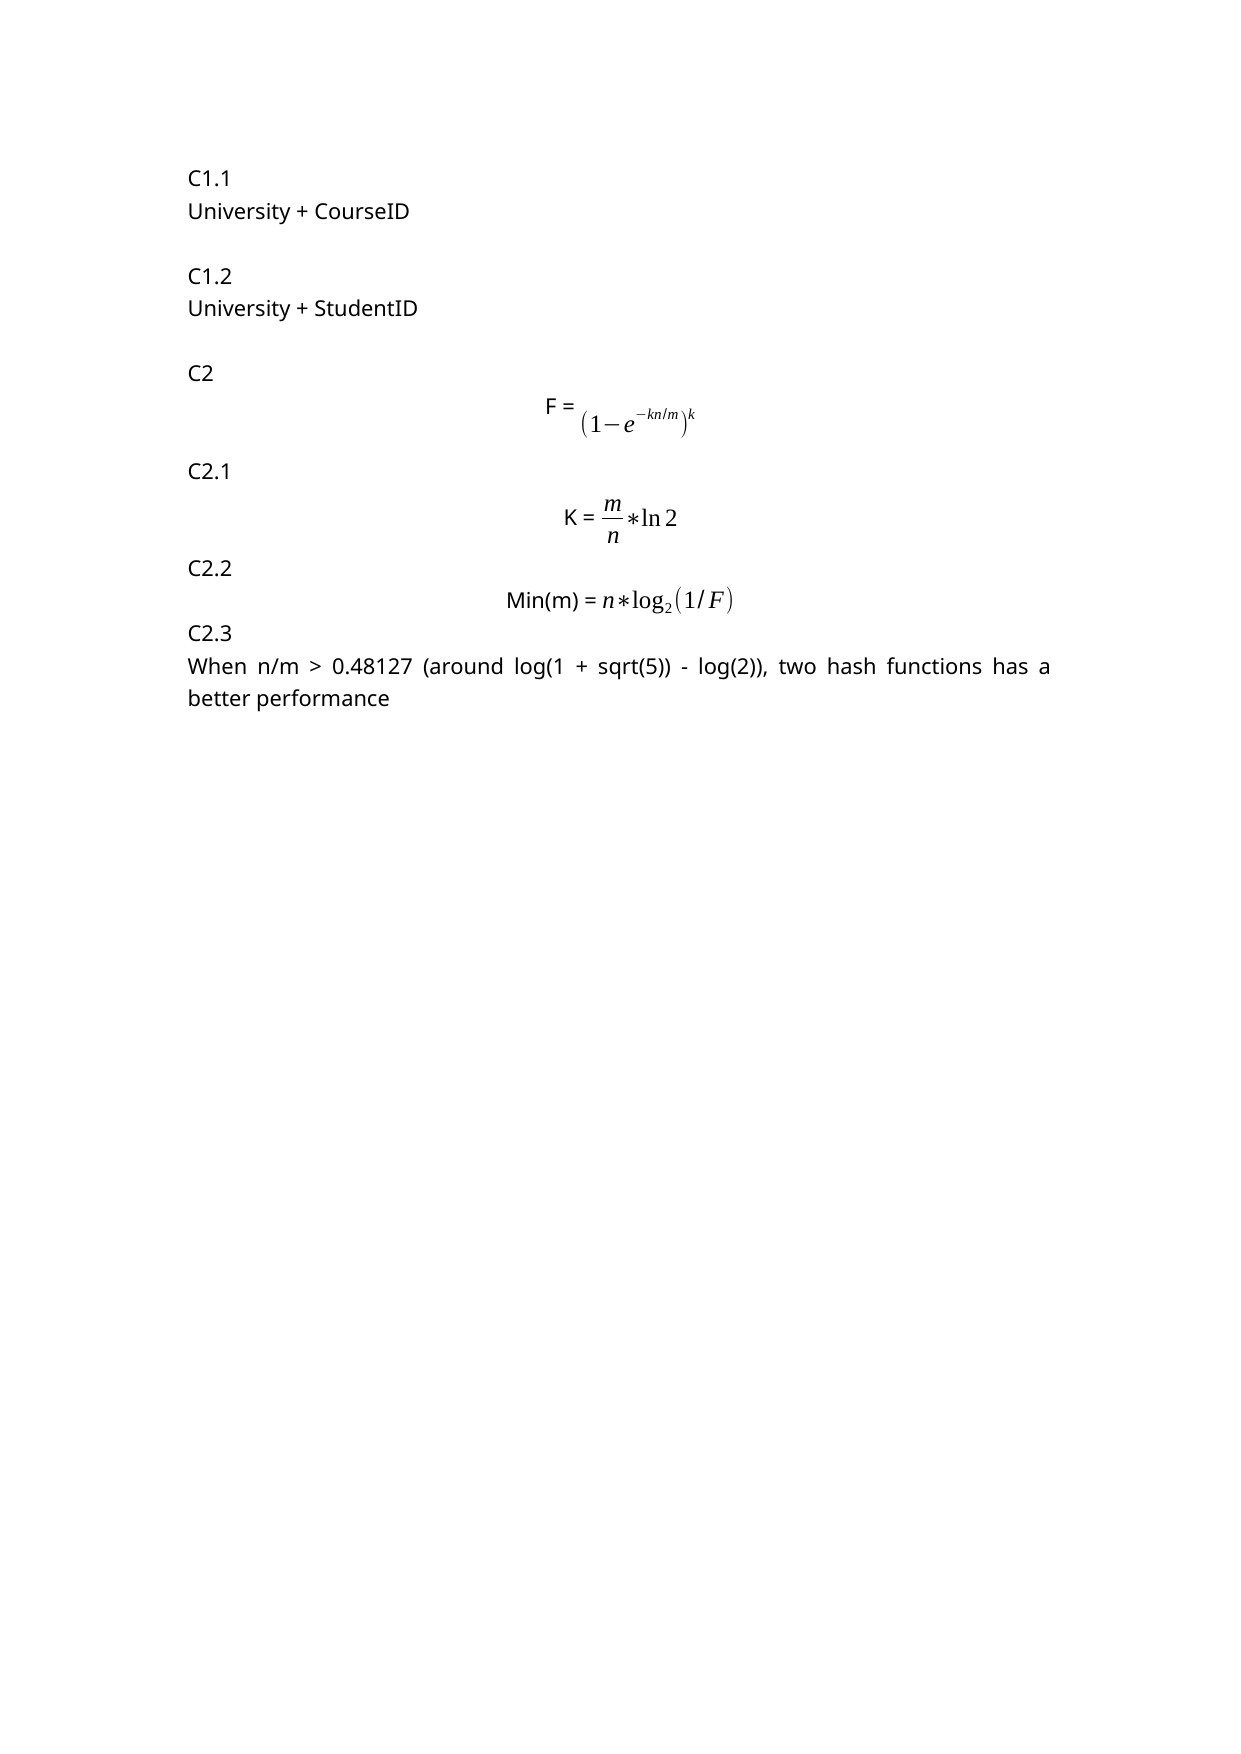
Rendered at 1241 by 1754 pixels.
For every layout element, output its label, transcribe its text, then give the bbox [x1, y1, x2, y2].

text C1.1 [187, 162, 1053, 194]
text C2.3 [187, 617, 1053, 649]
text University + CourseID [187, 194, 1053, 227]
text Min(m) = [187, 584, 1053, 617]
text F = [187, 389, 1053, 454]
text C2 [187, 357, 1053, 389]
text C1.2 [187, 259, 1053, 292]
text C2.1 [187, 454, 1053, 487]
text C2.2 [187, 552, 1053, 584]
text K = [187, 487, 1053, 552]
text When n/m > 0.48127 (around log(1 + sqrt(5)) - log(2)), two hash functions has a better performance [187, 649, 1053, 714]
text University + StudentID [187, 292, 1053, 324]
